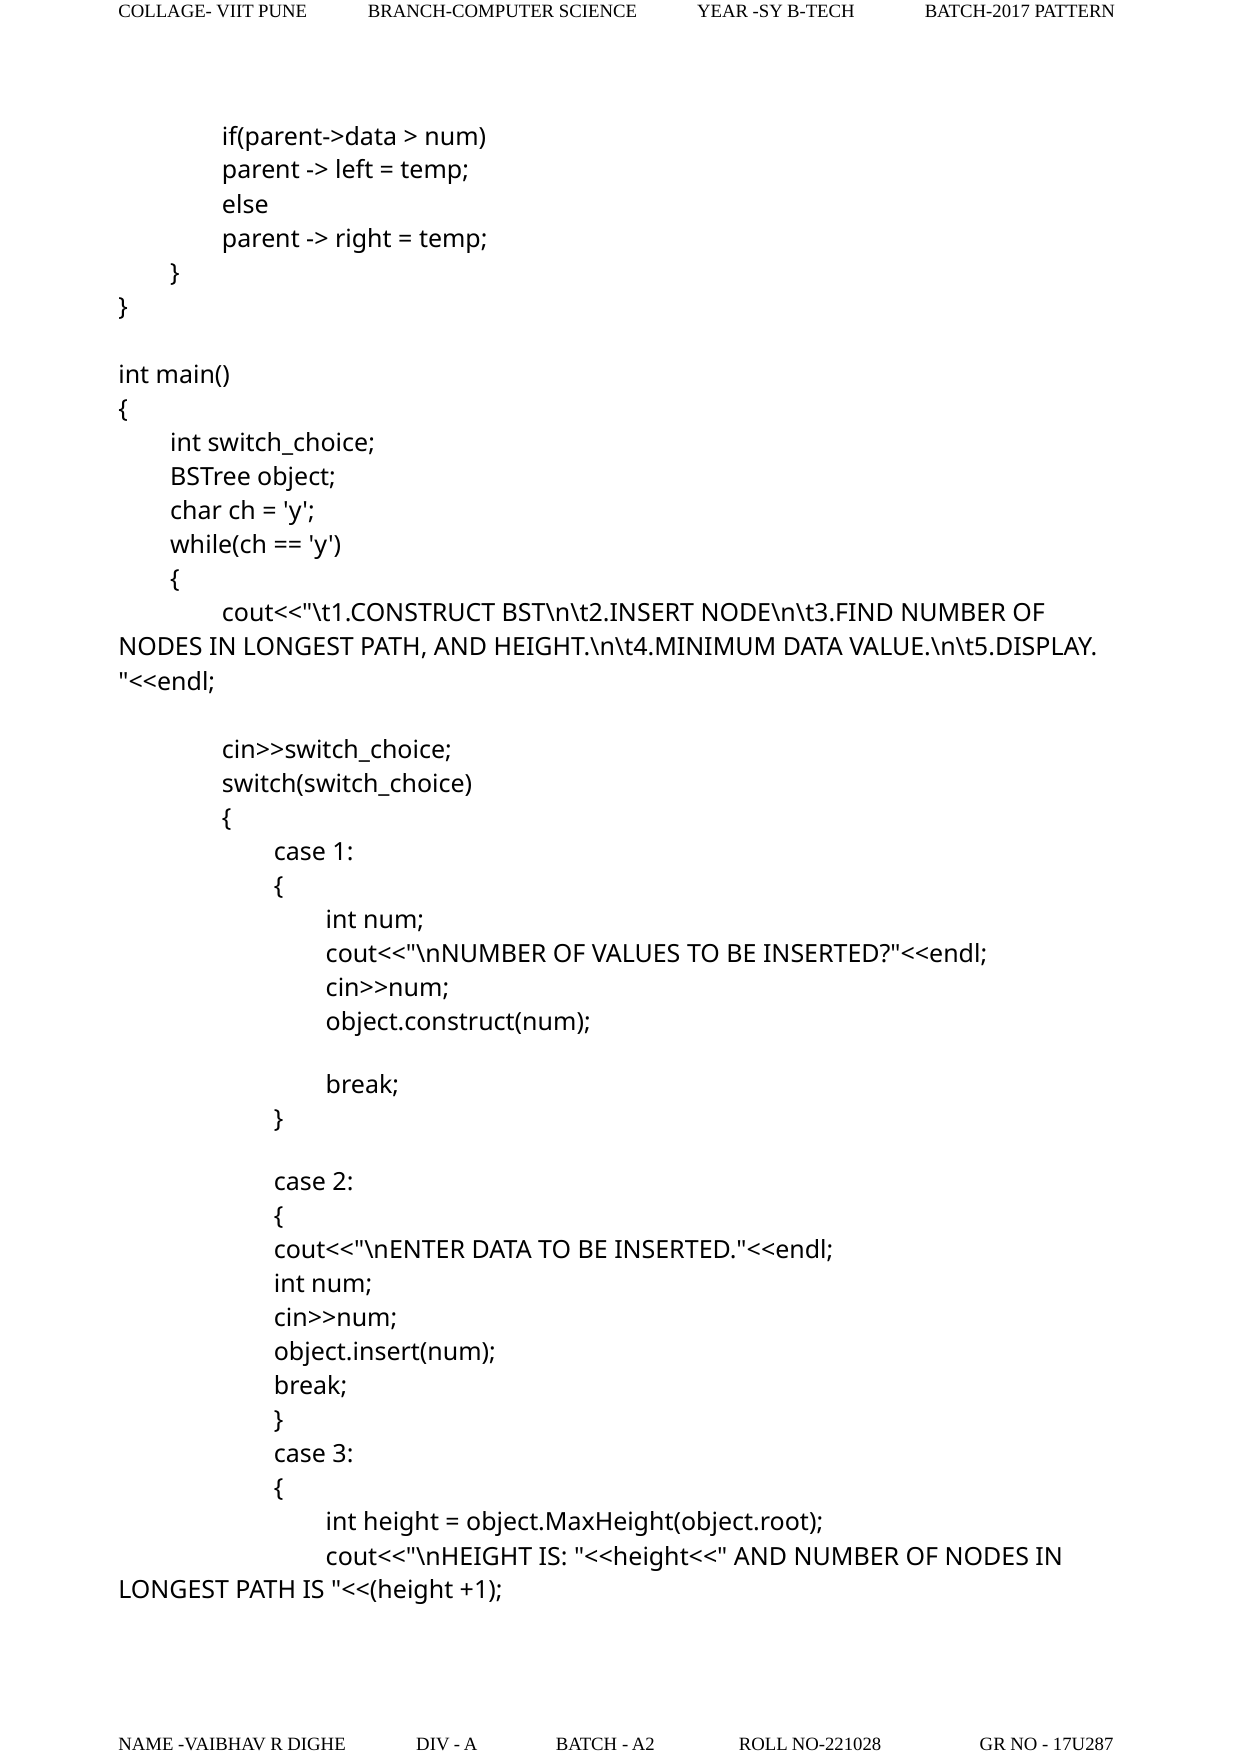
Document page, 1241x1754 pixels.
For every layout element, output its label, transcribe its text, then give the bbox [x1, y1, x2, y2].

text { [118, 1470, 1122, 1504]
text int main() [118, 357, 1122, 391]
text if(parent->data > num) [118, 118, 1122, 152]
text { [118, 867, 1122, 902]
text } [118, 254, 1122, 288]
text cout<<"\nENTER DATA TO BE INSERTED."<<endl; [118, 1232, 1122, 1266]
text cout<<"\nNUMBER OF VALUES TO BE INSERTED?"<<endl; [118, 936, 1122, 970]
text int num; [118, 1266, 1122, 1300]
text int height = object.MaxHeight(object.root); [118, 1504, 1122, 1538]
text int num; [118, 902, 1122, 936]
text } [118, 288, 1122, 322]
text case 3: [118, 1436, 1122, 1470]
text { [118, 561, 1122, 595]
text break; [118, 1067, 1122, 1101]
text cout<<"\nHEIGHT IS: "<<height<<" AND NUMBER OF NODES IN LONGEST PATH IS "<<(height +1); [118, 1538, 1122, 1606]
text { [118, 799, 1122, 833]
text int switch_choice; [118, 425, 1122, 459]
text object.insert(num); [118, 1334, 1122, 1368]
text cin>>num; [118, 970, 1122, 1004]
text switch(switch_choice) [118, 765, 1122, 799]
text char ch = 'y'; [118, 493, 1122, 527]
text case 1: [118, 833, 1122, 867]
text cin>>num; [118, 1300, 1122, 1334]
text cout<<"\t1.CONSTRUCT BST\n\t2.INSERT NODE\n\t3.FIND NUMBER OF NODES IN LONGEST PATH, AND HEIGHT.\n\t4.MINIMUM DATA VALUE.\n\t5.DISPLAY. "<<endl; [118, 595, 1122, 697]
text case 2: [118, 1163, 1122, 1197]
text object.construct(num); [118, 1004, 1122, 1038]
text } [118, 1402, 1122, 1436]
text cin>>switch_choice; [118, 731, 1122, 765]
text while(ch == 'y') [118, 527, 1122, 561]
text { [118, 1197, 1122, 1232]
text else [118, 186, 1122, 220]
text parent -> left = temp; [118, 152, 1122, 186]
text BSTree object; [118, 459, 1122, 493]
text } [118, 1101, 1122, 1135]
text break; [118, 1368, 1122, 1402]
text parent -> right = temp; [118, 220, 1122, 254]
text { [118, 391, 1122, 425]
